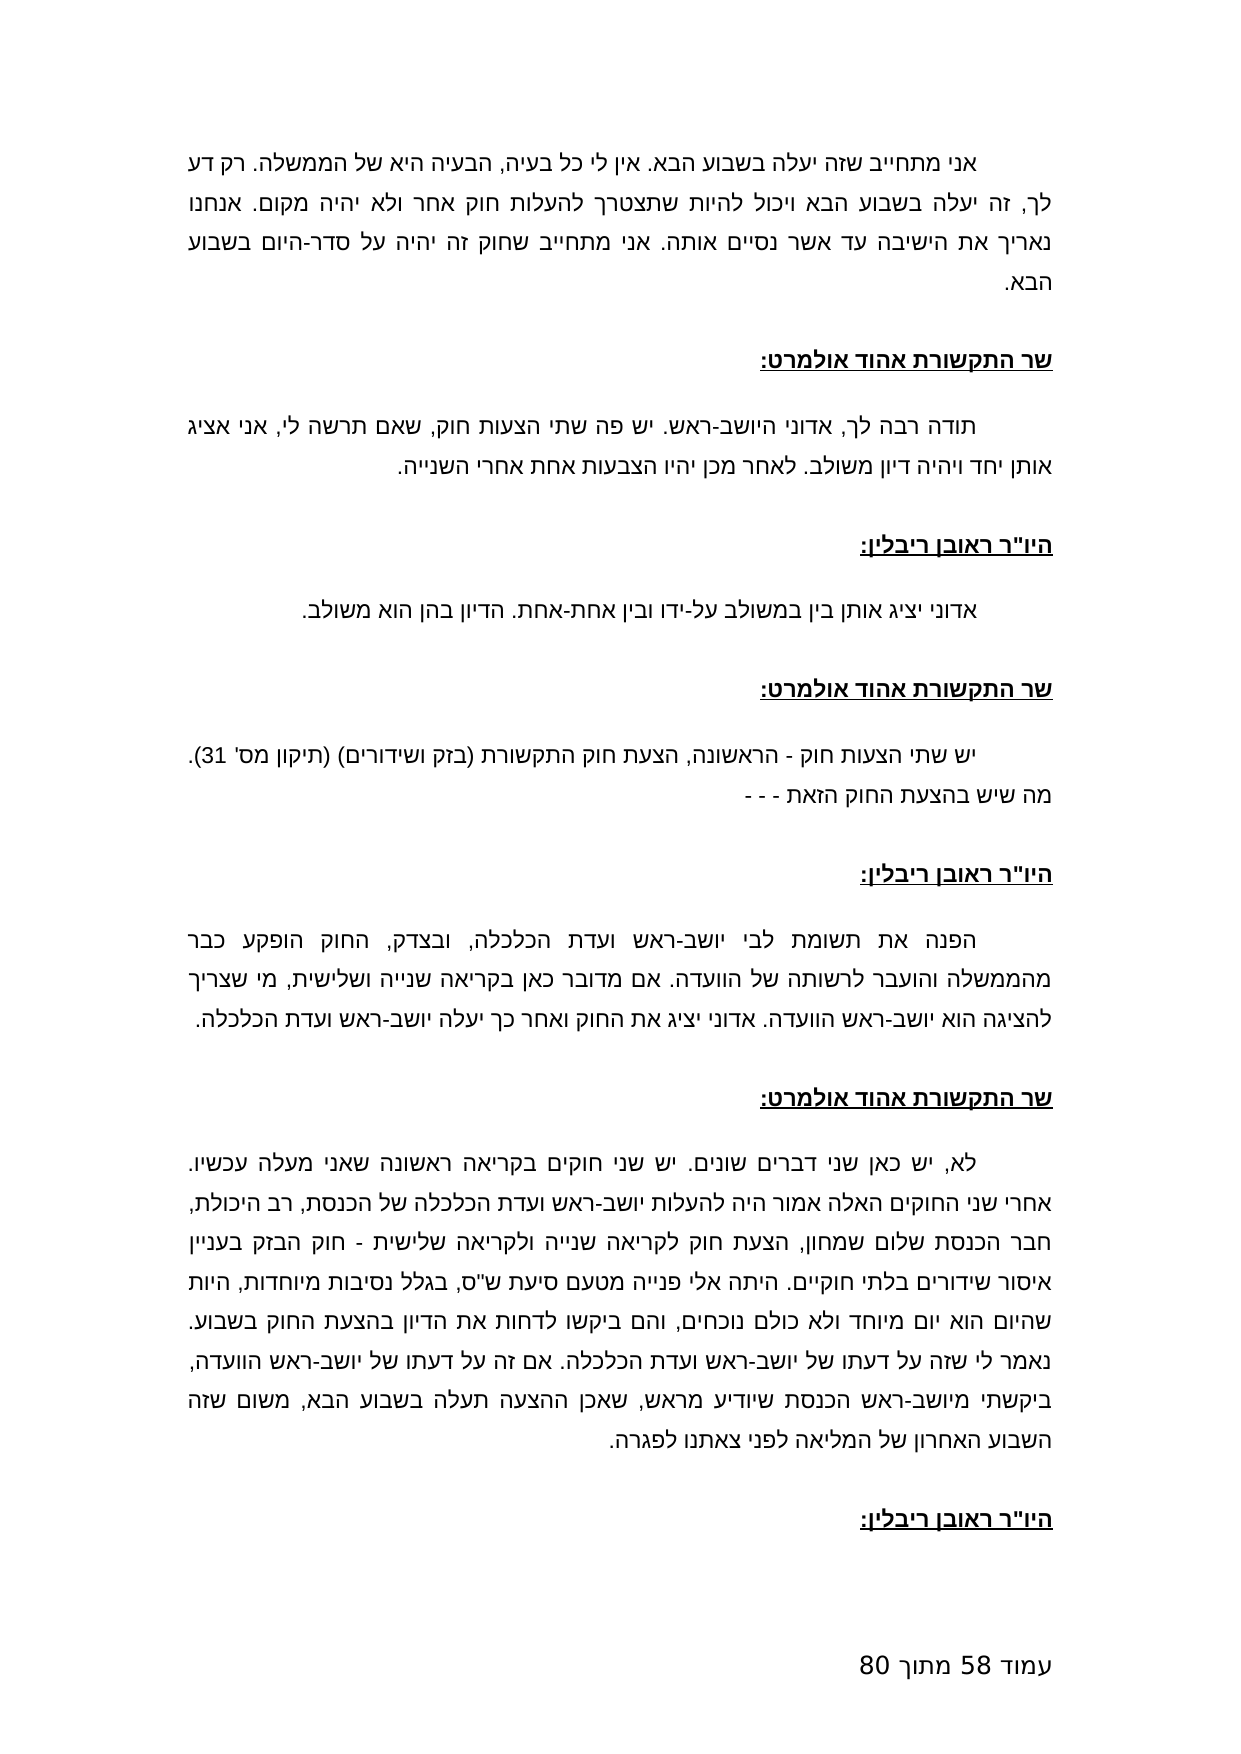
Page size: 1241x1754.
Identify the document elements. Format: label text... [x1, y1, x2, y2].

text הפנה את תשומת לבי יושב-ראש ועדת הכלכלה, ובצדק, החוק הופקע כבר מהממשלה והועבר לרשותה של הוועדה. אם מדובר כאן בקריאה שנייה ושלישית, מי שצריך להציגה הוא יושב-ראש הוועדה. אדוני יציג את החוק ואחר כך יעלה יושב-ראש ועדת הכלכלה. [187, 927, 1053, 1032]
text היו"ר ראובן ריבלין: [187, 861, 1053, 887]
text אדוני יציג אותן בין במשולב על-ידו ובין אחת-אחת. הדיון בהן הוא משולב. [187, 597, 1053, 624]
text שר התקשורת אהוד אולמרט: [187, 347, 1053, 374]
text היו"ר ראובן ריבלין: [187, 532, 1053, 558]
text תודה רבה לך, אדוני היושב-ראש. יש פה שתי הצעות חוק, שאם תרשה לי, אני אציג אותן יחד ויהיה דיון משולב. לאחר מכן יהיו הצבעות אחת אחרי השנייה. [187, 413, 1053, 479]
text שר התקשורת אהוד אולמרט: [187, 676, 1053, 703]
text לא, יש כאן שני דברים שונים. יש שני חוקים בקריאה ראשונה שאני מעלה עכשיו. אחרי שני החוקים האלה אמור היה להעלות יושב-ראש ועדת הכלכלה של הכנסת, רב היכולת, חבר הכנסת שלום שמחון, הצעת חוק לקריאה שנייה ולקריאה שלישית - חוק הבזק בעניין איסור שידורים בלתי חוקיים. היתה אלי פנייה מטעם סיעת ש"ס, בגלל נסיבות מיוחדות, היות שהיום הוא יום מיוחד ולא כולם נוכחים, והם ביקשו לדחות את הדיון בהצעת החוק בשבוע. נאמר לי שזה על דעתו של יושב-ראש ועדת הכלכלה. אם זה על דעתו של יושב-ראש הוועדה, ביקשתי מיושב-ראש הכנסת שיודיע מראש, שאכן ההצעה תעלה בשבוע הבא, משום שזה השבוע האחרון של המליאה לפני צאתנו לפגרה. [187, 1150, 1053, 1453]
text יש שתי הצעות חוק - הראשונה, הצעת חוק התקשורת (בזק ושידורים) (תיקון מס' 31). מה שיש בהצעת החוק הזאת - - - [187, 742, 1053, 808]
text אני מתחייב שזה יעלה בשבוע הבא. אין לי כל בעיה, הבעיה היא של הממשלה. רק דע לך, זה יעלה בשבוע הבא ויכול להיות שתצטרך להעלות חוק אחר ולא יהיה מקום. אנחנו נאריך את הישיבה עד אשר נסיים אותה. אני מתחייב שחוק זה יהיה על סדר-היום בשבוע הבא. [187, 150, 1053, 295]
text היו"ר ראובן ריבלין: [187, 1506, 1053, 1532]
text שר התקשורת אהוד אולמרט: [187, 1084, 1053, 1111]
